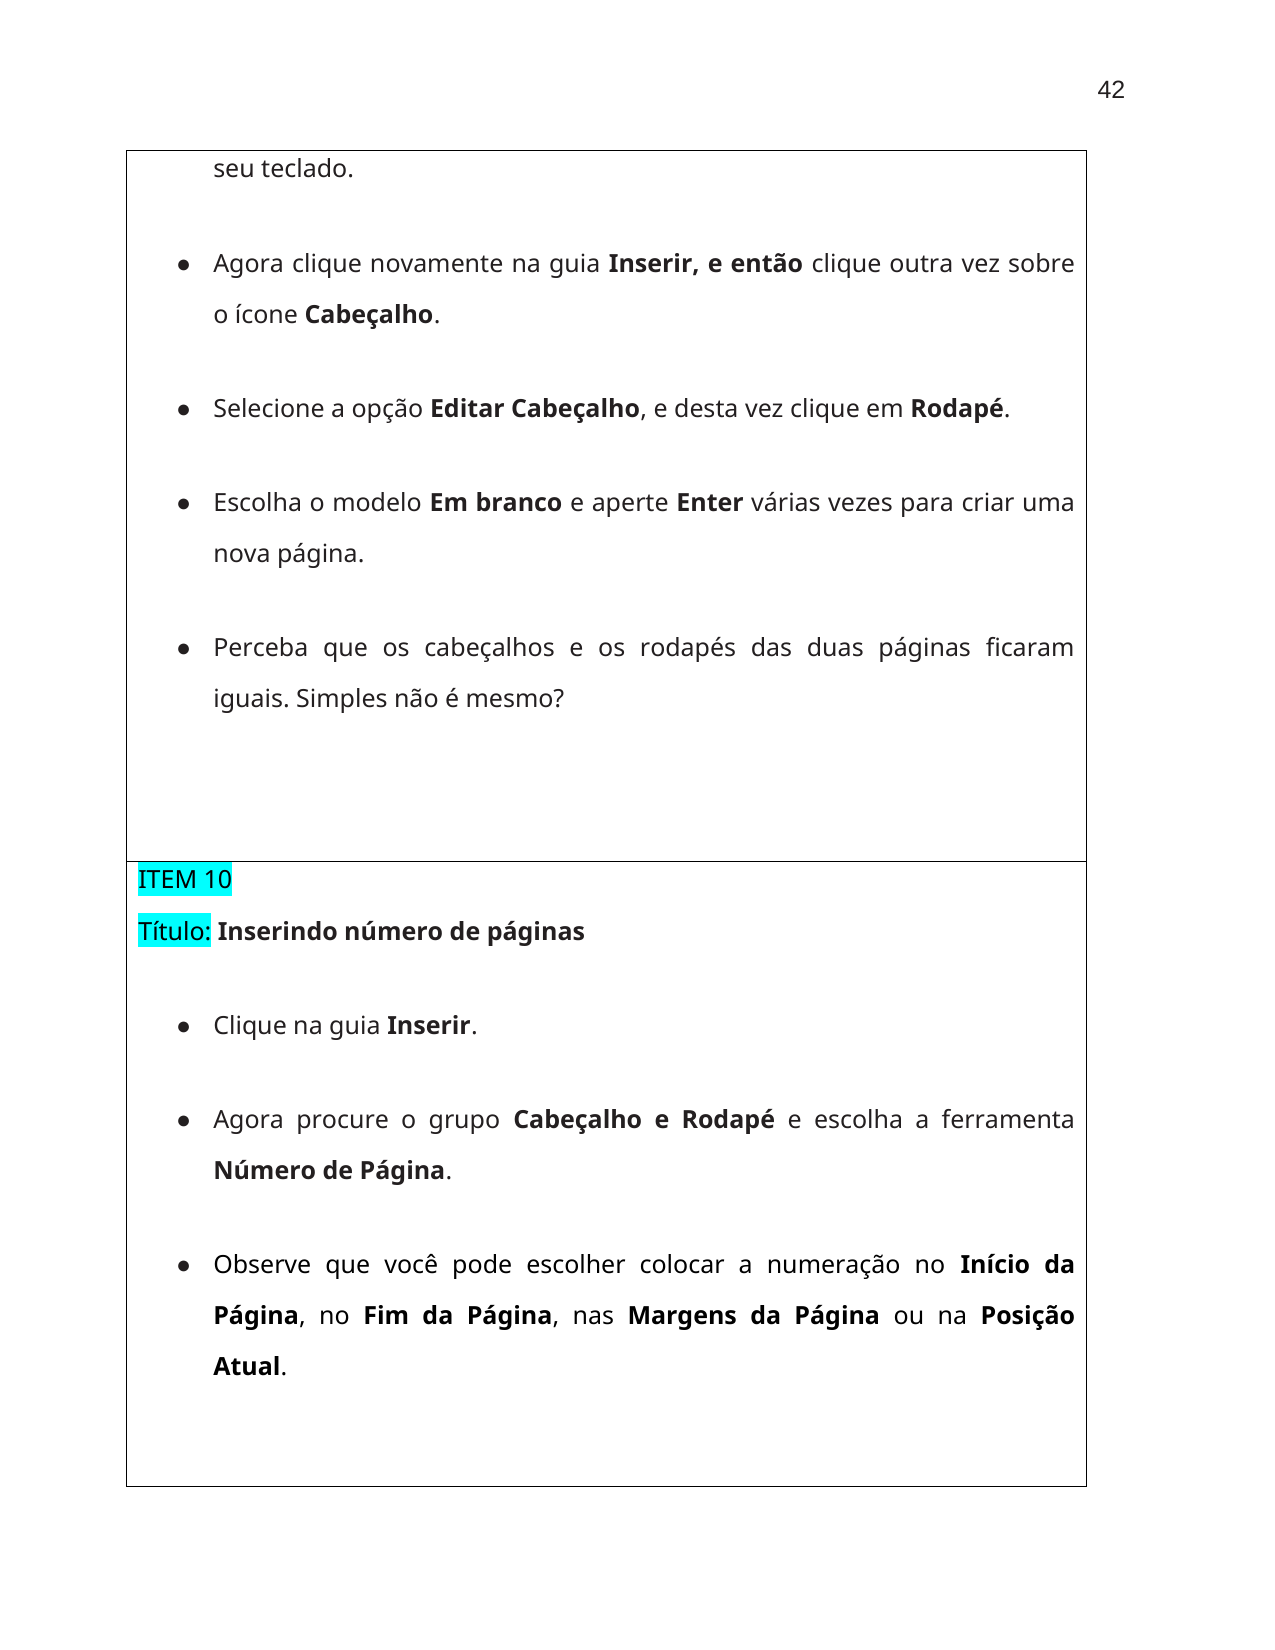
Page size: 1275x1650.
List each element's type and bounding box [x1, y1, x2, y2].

table_cell [127, 151, 1086, 861]
table_cell [127, 862, 1086, 1486]
